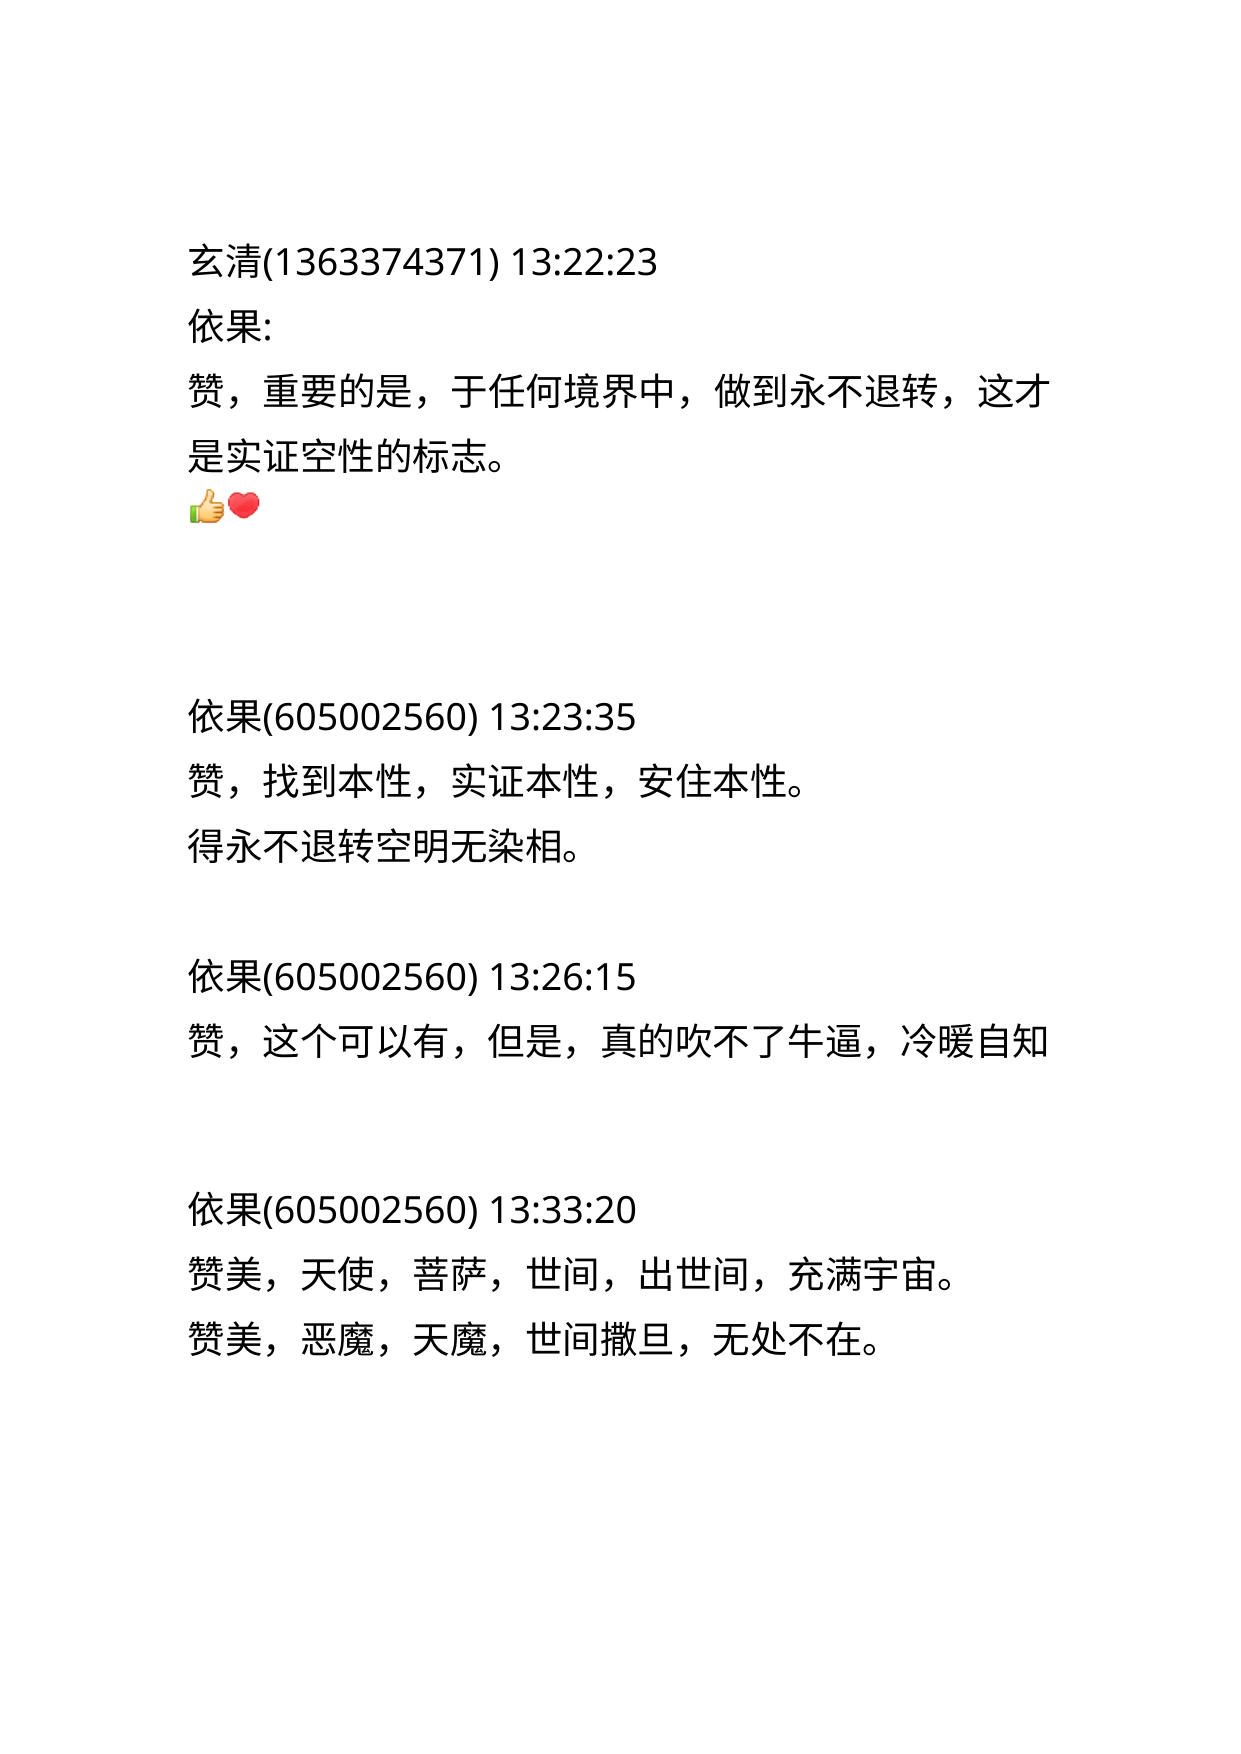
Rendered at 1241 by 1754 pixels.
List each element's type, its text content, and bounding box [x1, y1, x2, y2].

text 依果(605002560) 13:26:15 [187, 877, 1053, 1007]
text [187, 162, 1053, 552]
text 依果(605002560) 13:23:35 赞，找到本性，实证本性，安住本性。 得永不退转空明无染相。 [187, 617, 1053, 877]
text 依果(605002560) 13:33:20 赞美，天使，菩萨，世间，出世间，充满宇宙。 赞美，恶魔，天魔，世间撒旦，无处不在。 [187, 1109, 1053, 1369]
picture [187, 487, 263, 525]
text 赞，这个可以有，但是，真的吹不了牛逼，冷暖自知 [187, 1007, 1053, 1072]
